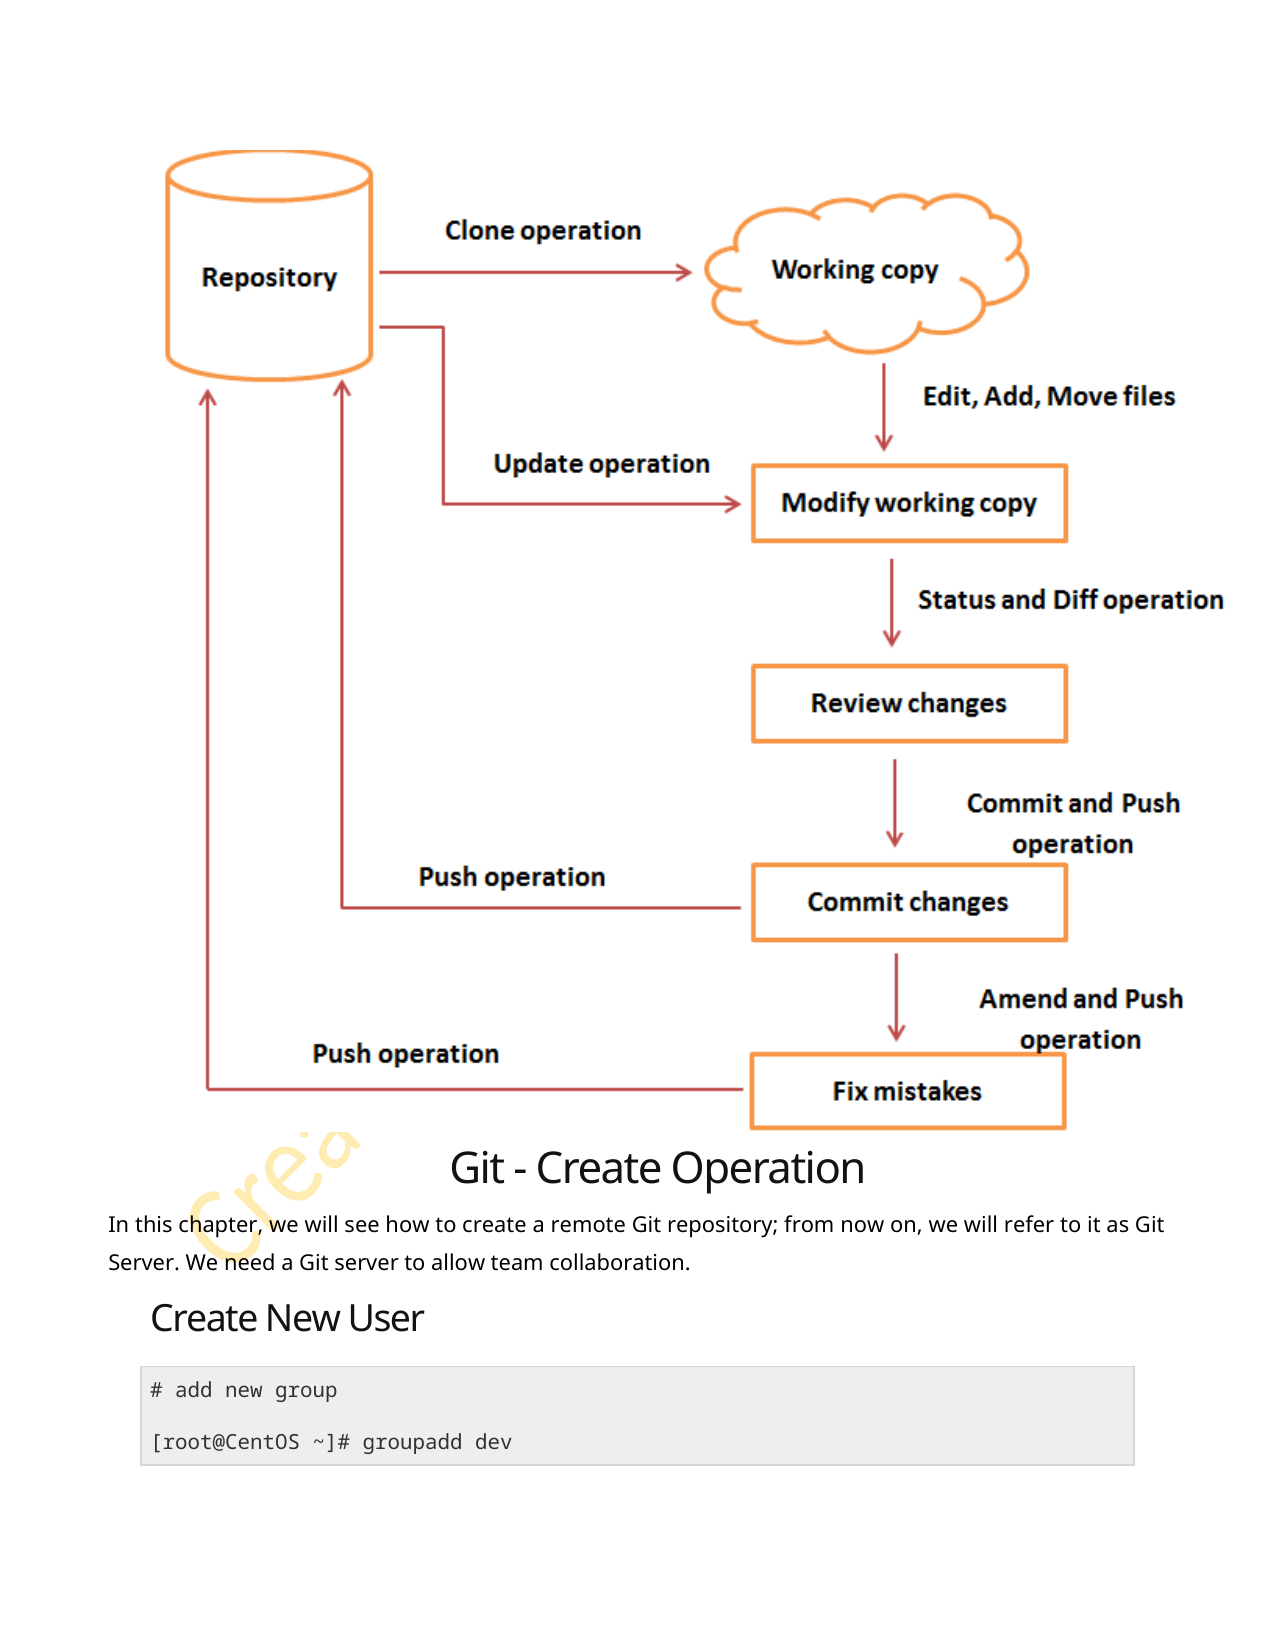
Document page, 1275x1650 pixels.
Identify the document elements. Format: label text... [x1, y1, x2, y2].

picture [150, 150, 1245, 1132]
text # add new group [142, 1367, 1133, 1404]
text In this chapter, we will see how to create a remote Git repository; from now on, we will refer to it as Git Server. We need a Git server to allow team collaboration. [108, 1201, 1167, 1276]
text [root@CentOS ~]# groupadd dev [142, 1418, 1133, 1464]
text Git - Create Operation [150, 1137, 1167, 1196]
text Create New User [150, 1291, 1167, 1342]
